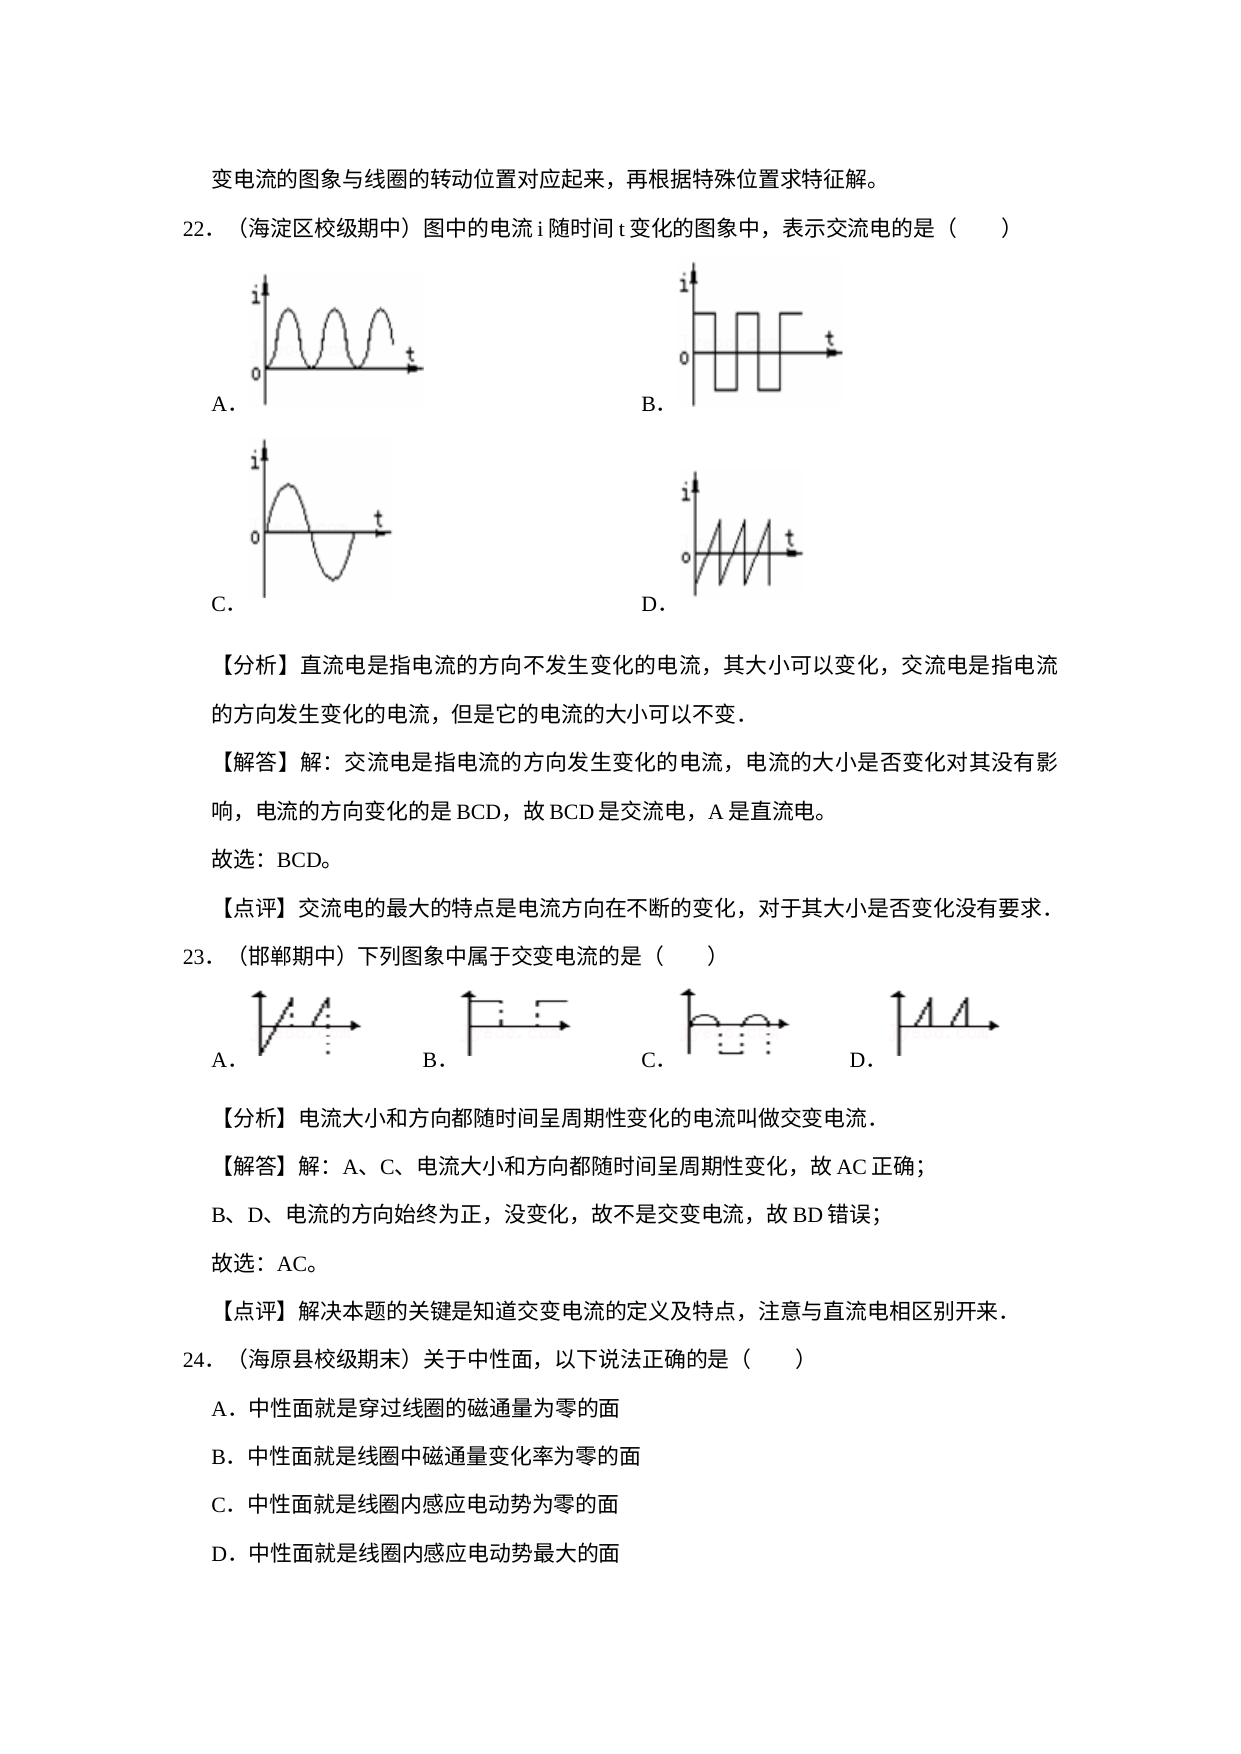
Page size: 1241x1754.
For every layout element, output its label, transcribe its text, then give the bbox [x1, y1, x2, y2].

text 【点评】解决本题的关键是知道交变电流的定义及特点，注意与直流电相区别开来． [211, 1294, 1058, 1326]
text 【解答】解：A、C、电流大小和方向都随时间呈周期性变化，故AC正确； [211, 1149, 1058, 1181]
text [211, 162, 1058, 194]
text 【点评】交流电的最大的特点是电流方向在不断的变化，对于其大小是否变化没有要求． [211, 890, 1058, 923]
text 故选：AC。 [211, 1245, 1058, 1278]
text D．中性面就是线圈内感应电动势最大的面 [183, 1535, 1058, 1568]
text B．中性面就是线圈中磁通量变化率为零的面 [183, 1439, 1058, 1471]
picture [887, 988, 1000, 1056]
picture [248, 988, 362, 1056]
picture [248, 271, 424, 407]
text 22．（海淀区校级期中）图中的电流i 随时间t变化的图象中，表示交流电的是（ ） [183, 210, 1058, 243]
picture [247, 437, 393, 598]
picture [677, 258, 843, 407]
text A．中性面就是穿过线圈的磁通量为零的面 [183, 1390, 1058, 1423]
picture [458, 988, 572, 1056]
text 故选：BCD。 [211, 842, 1058, 874]
picture [677, 987, 790, 1056]
picture [678, 468, 804, 598]
text 【分析】电流大小和方向都随时间呈周期性变化的电流叫做交变电流． [211, 1100, 1058, 1133]
text 【分析】直流电是指电流的方向不发生变化的电流，其大小可以变化，交流电是指电流的方向发生变化的电流，但是它的电流的大小可以不变． [211, 648, 1058, 729]
text 24．（海原县校级期末）关于中性面，以下说法正确的是（ ） [183, 1342, 1058, 1374]
text B、D、电流的方向始终为正，没变化，故不是交变电流，故BD错误； [211, 1197, 1058, 1229]
text C． D． [183, 437, 1058, 632]
text C．中性面就是线圈内感应电动势为零的面 [183, 1487, 1058, 1519]
text 【解答】解：交流电是指电流的方向发生变化的电流，电流的大小是否变化对其没有影响，电流的方向变化的是BCD，故BCD是交流电，A是直流电。 [211, 745, 1058, 826]
text 23．（邯郸期中）下列图象中属于交变电流的是（ ） [183, 939, 1058, 971]
